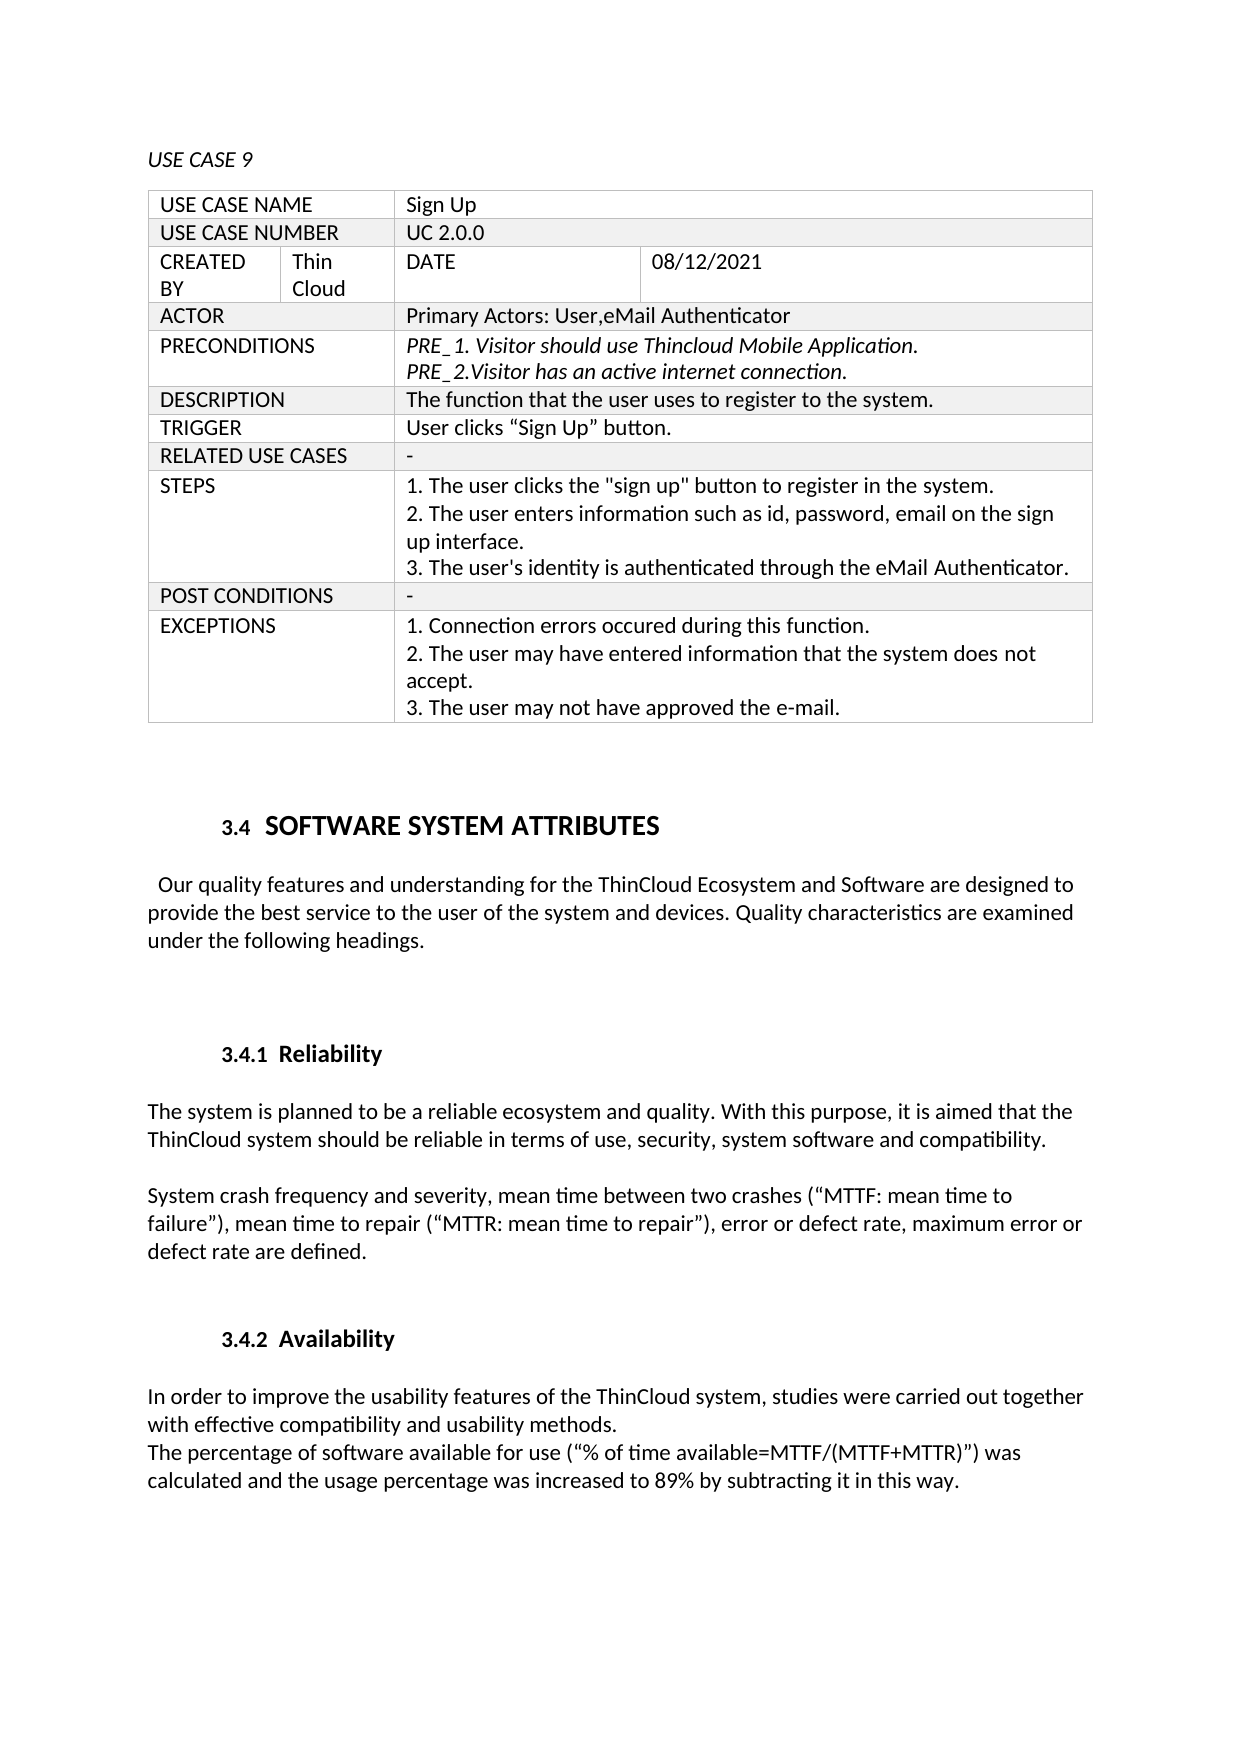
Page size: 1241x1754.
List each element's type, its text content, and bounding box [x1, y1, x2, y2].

table_header Sign Up [395, 191, 1092, 218]
table_cell STEPS [149, 471, 394, 582]
table_cell Primary Actors: User,eMail Authenticator [395, 303, 1092, 330]
table_cell POST CONDITIONS [149, 583, 394, 610]
text calculated and the usage percentage was increased to 89% by subtracting it in this way. [147, 1466, 1176, 1494]
table_cell CREATED BY [149, 247, 280, 302]
text The system is planned to be a reliable ecosystem and quality. With this purpose, it is aimed that the ThinCloud system should be reliable in terms of use, security, system software and compatibility. [147, 1097, 1074, 1153]
text In order to improve the usability features of the ThinCloud system, studies were carried out together with effective compatibility and usability methods. [147, 1382, 1087, 1438]
table_cell UC 2.0.0 [395, 219, 1092, 246]
table_cell ACTOR [149, 303, 394, 330]
table_cell DESCRIPTION [149, 387, 394, 414]
table_cell Connection errors occured during this function. The user may have entered information that the system does not accept. The user may not have approved the e-mail. [395, 611, 1092, 722]
table_header USE CASE NAME [149, 191, 394, 218]
subtitle Availability [221, 1324, 1176, 1354]
table_cell The user clicks the "sign up" button to register in the system. The user enters information such as id, password, email on the sign up interface. The user's identity is authenticated through the eMail Authenticator. [395, 471, 1092, 582]
table_cell RELATED USE CASES [149, 443, 394, 470]
table_cell - [395, 583, 1092, 610]
table_cell PRE_1. Visitor should use Thincloud Mobile Application. PRE_2.Visitor has an active internet connection. [395, 331, 1092, 386]
text USE CASE 9 [147, 146, 1176, 173]
table_cell 08/12/2021 [641, 247, 1092, 302]
text The percentage of software available for use (“% of time available=MTTF/(MTTF+MTTR)”) was [147, 1438, 1176, 1466]
text System crash frequency and severity, mean time between two crashes (“MTTF: mean time to [147, 1181, 1176, 1209]
table_cell DATE [395, 247, 640, 302]
text defect rate are defined. [147, 1237, 1176, 1265]
table_cell TRIGGER [149, 415, 394, 442]
text failure”), mean time to repair (“MTTR: mean time to repair”), error or defect rate, maximum error or [147, 1209, 1176, 1237]
table_cell The function that the user uses to register to the system. [395, 387, 1092, 414]
table_cell USE CASE NUMBER [149, 219, 394, 246]
subtitle SOFTWARE SYSTEM ATTRIBUTES [221, 807, 1176, 842]
text Our quality features and understanding for the ThinCloud Ecosystem and Software are designed to provide the best service to the user of the system and devices. Quality characteristics are examined under the following headings. [147, 870, 1076, 954]
table_cell - [395, 443, 1092, 470]
table_cell Thin Cloud [281, 247, 394, 302]
table_cell PRECONDITIONS [149, 331, 394, 386]
table_cell EXCEPTIONS [149, 611, 394, 722]
table_cell User clicks “Sign Up” button. [395, 415, 1092, 442]
subtitle Reliability [221, 1038, 1176, 1069]
